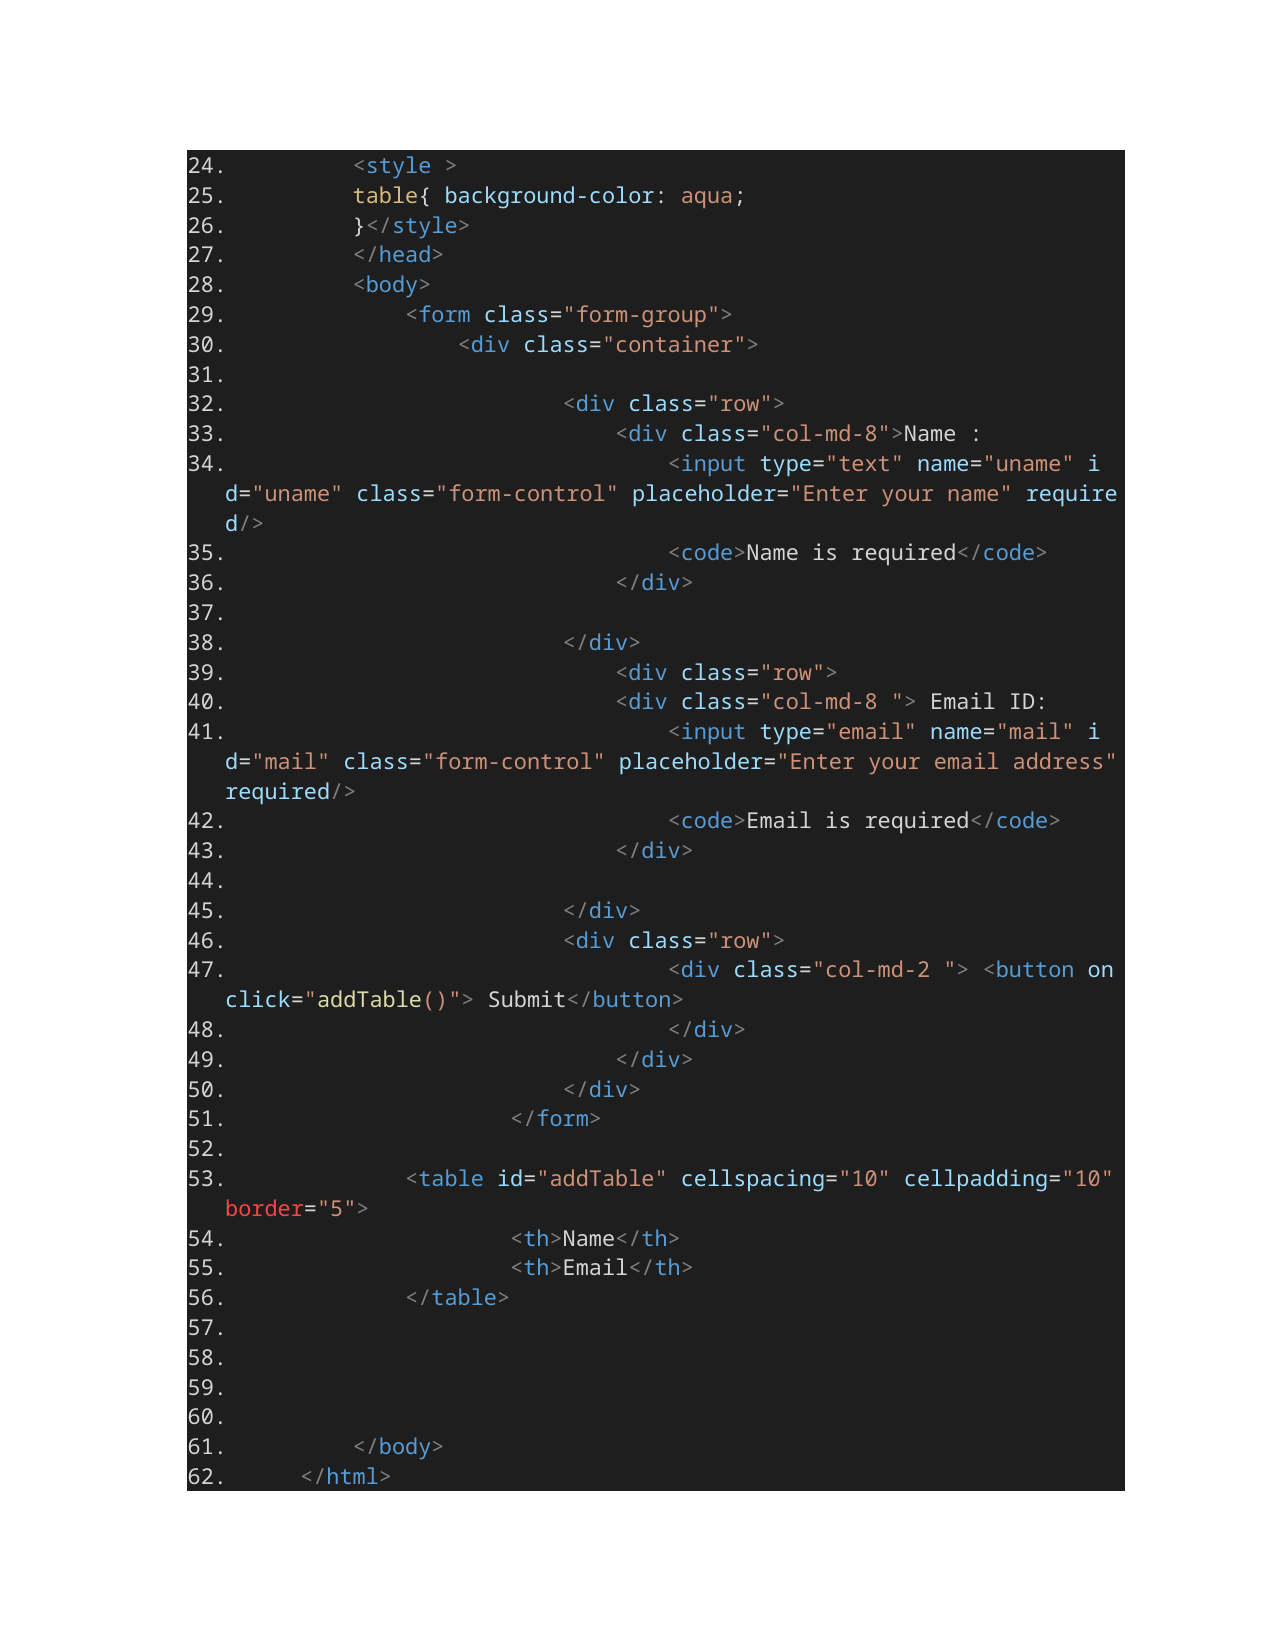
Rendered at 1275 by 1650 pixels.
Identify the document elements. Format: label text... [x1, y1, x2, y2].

list </form> [187, 1103, 1125, 1133]
list <div class="row"> [187, 924, 1125, 954]
list <table id="addTable" cellspacing="10" cellpadding="10" border="5"> [187, 1163, 1125, 1222]
list <body> [187, 269, 1125, 299]
list </div> [187, 1014, 1125, 1044]
list </div> [187, 895, 1125, 924]
list <input type="text" name="uname" id="uname" class="form-control" placeholder="Enter your name" required/> [187, 448, 1125, 537]
list </div> [187, 835, 1125, 865]
list <div class="row"> [187, 388, 1125, 418]
list <form class="form-group"> [187, 299, 1125, 329]
list <th>Email</th> [187, 1252, 1125, 1282]
list table{ background-color: aqua; [187, 180, 1125, 209]
list </div> [187, 1073, 1125, 1103]
list }</style> [187, 209, 1125, 239]
list </table> [187, 1282, 1125, 1312]
list </html> [187, 1461, 1125, 1491]
list </div> [187, 567, 1125, 597]
list <div class="container"> [187, 329, 1125, 358]
list <div class="row"> [187, 656, 1125, 686]
list </head> [187, 239, 1125, 269]
list <div class="col-md-8">Name : [187, 418, 1125, 448]
list </div> [187, 627, 1125, 656]
list </div> [187, 1044, 1125, 1073]
list <div class="col-md-8 "> Email ID: [187, 686, 1125, 716]
list <th>Name</th> [187, 1222, 1125, 1252]
list </body> [187, 1431, 1125, 1461]
list <style > [187, 150, 1125, 180]
list <code>Email is required</code> [187, 805, 1125, 835]
list <input type="email" name="mail" id="mail" class="form-control" placeholder="Enter your email address" required/> [187, 716, 1125, 805]
list <div class="col-md-2 "> <button onclick="addTable()"> Submit</button> [187, 954, 1125, 1014]
list <code>Name is required</code> [187, 537, 1125, 567]
